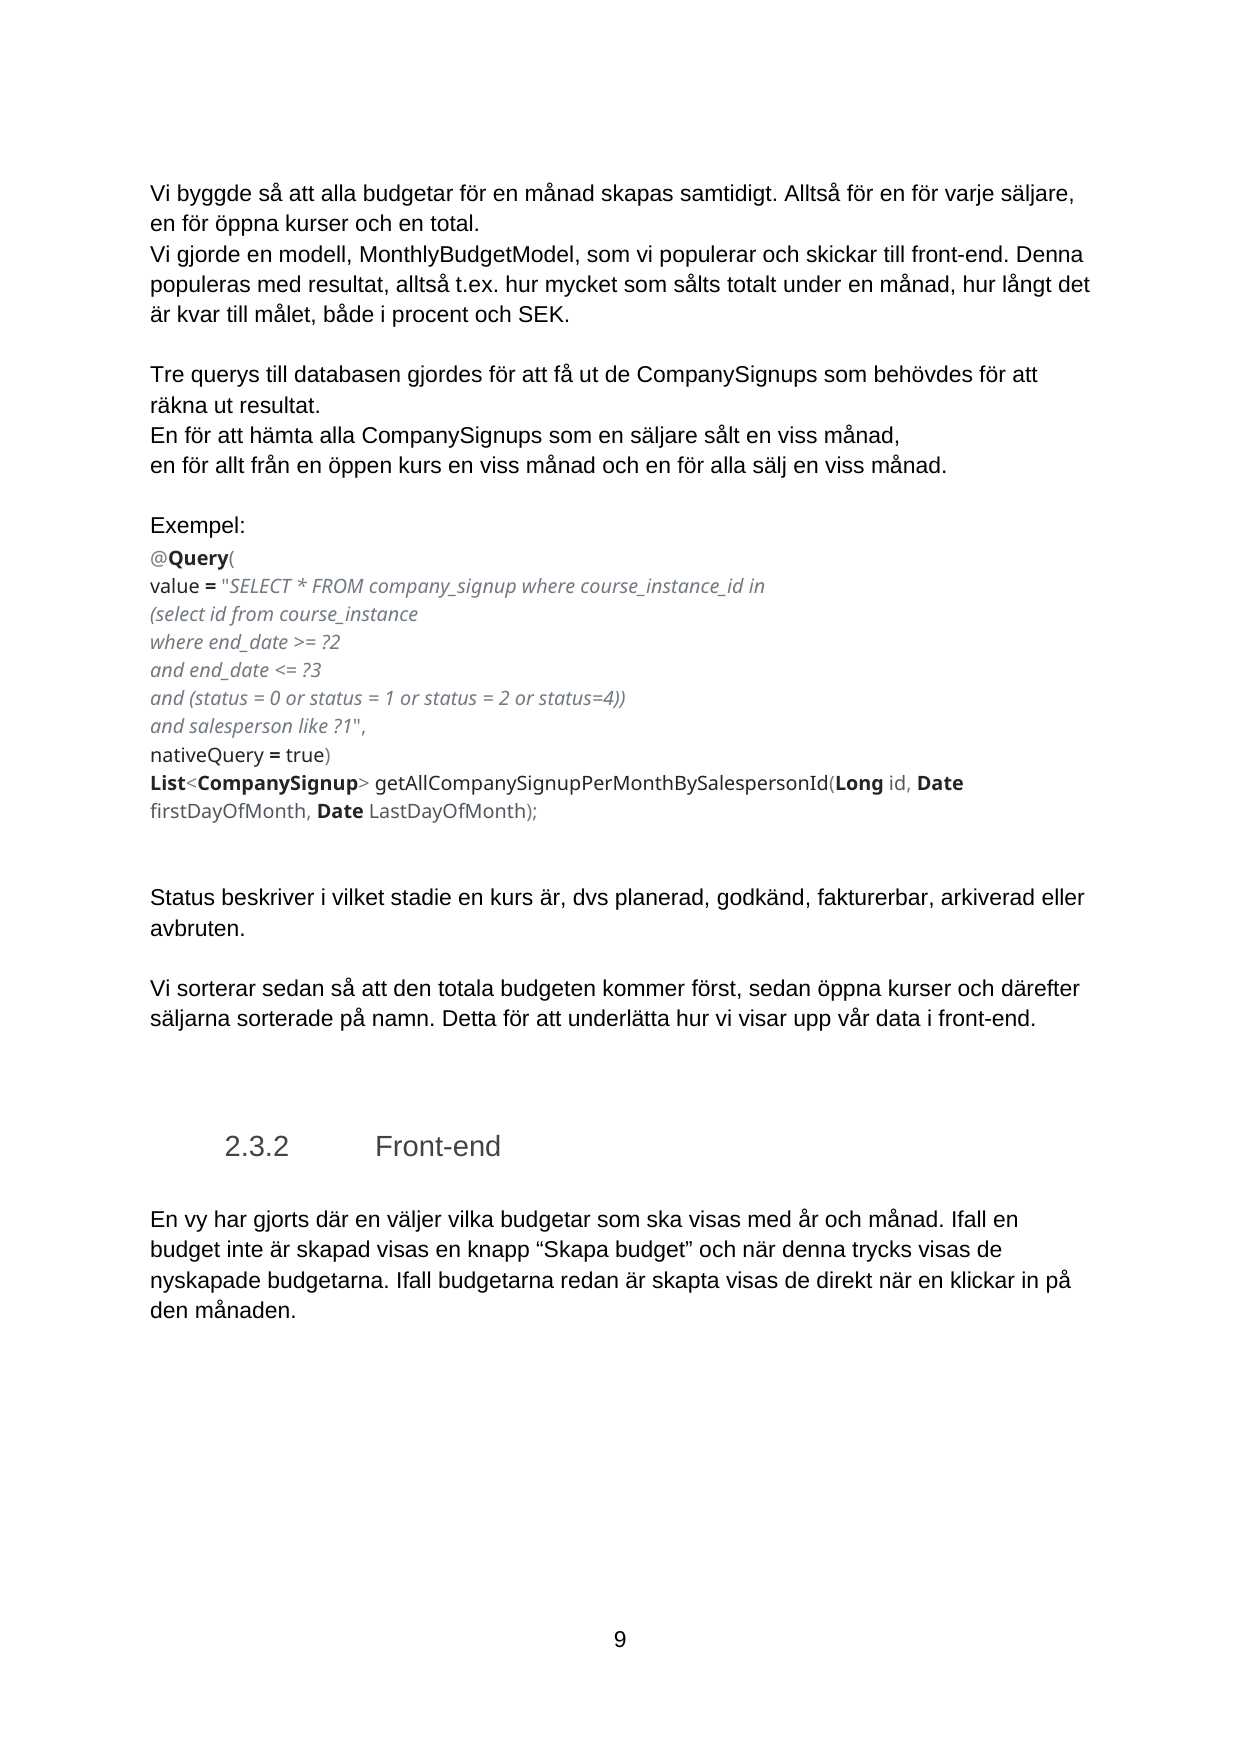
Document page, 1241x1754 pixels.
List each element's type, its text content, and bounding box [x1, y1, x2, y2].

text Tre querys till databasen gjordes för att få ut de CompanySignups som behövdes för att räkna ut resultat. [150, 361, 1090, 418]
text List<CompanySignup> getAllCompanySignupPerMonthBySalespersonId(Long id, Date firstDayOfMonth, Date LastDayOfMonth); [150, 768, 1090, 824]
text (select id from course_instance [150, 599, 1090, 627]
text Exempel: [150, 512, 1090, 539]
text Vi sorterar sedan så att den totala budgeten kommer först, sedan öppna kurser och därefter säljarna sorterade på namn. Detta för att underlätta hur vi visar upp vår data i front-end. [150, 975, 1090, 1032]
text and (status = 0 or status = 1 or status = 2 or status=4)) [150, 683, 1090, 711]
text @Query( [150, 543, 1090, 571]
text where end_date >= ?2 [150, 627, 1090, 655]
text En för att hämta alla CompanySignups som en säljare sålt en viss månad, [150, 422, 1090, 448]
text and salesperson like ?1", [150, 711, 1090, 739]
text value = "SELECT * FROM company_signup where course_instance_id in [150, 571, 1090, 599]
text Vi gjorde en modell, MonthlyBudgetModel, som vi populerar och skickar till front-end. Denna populeras med resultat, alltså t.ex. hur mycket som sålts totalt under en månad, hur långt det är kvar till målet, både i procent och SEK. [150, 241, 1090, 327]
text and end_date <= ?3 [150, 655, 1090, 683]
text Vi byggde så att alla budgetar för en månad skapas samtidigt. Alltså för en för varje säljare, en för öppna kurser och en total. [150, 180, 1090, 237]
text En vy har gjorts där en väljer vilka budgetar som ska visas med år och månad. Ifall en budget inte är skapad visas en knapp “Skapa budget” och när denna trycks visas de nyskapade budgetarna. Ifall budgetarna redan är skapta visas de direkt när en klickar in på den månaden. [150, 1206, 1090, 1323]
text en för allt från en öppen kurs en viss månad och en för alla sälj en viss månad. [150, 452, 1090, 478]
text Status beskriver i vilket stadie en kurs är, dvs planerad, godkänd, fakturerbar, arkiverad eller avbruten. [150, 884, 1090, 941]
text nativeQuery = true) [150, 739, 1090, 768]
subtitle Front-end [224, 1129, 1090, 1163]
